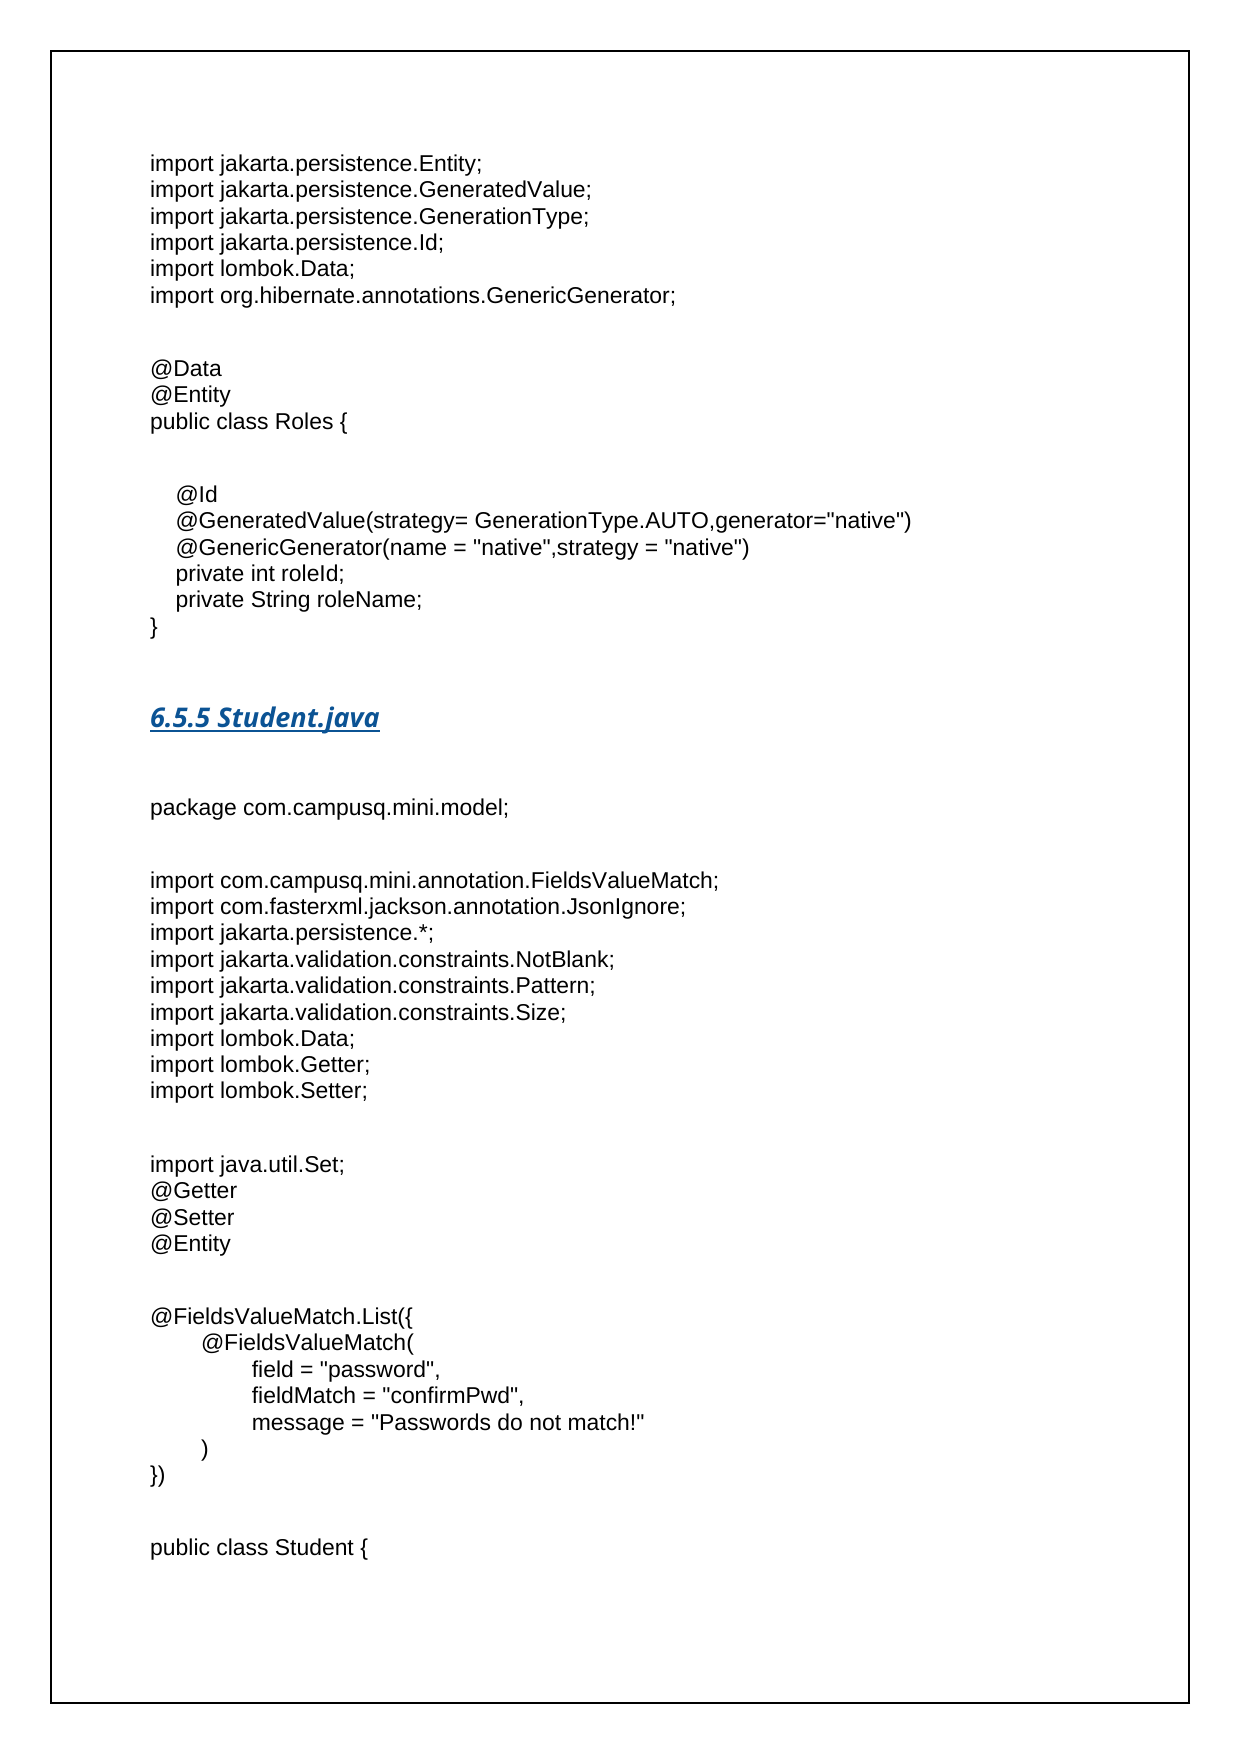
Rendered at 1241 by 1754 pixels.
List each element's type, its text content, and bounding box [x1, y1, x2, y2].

text import org.hibernate.annotations.GenericGenerator; [150, 282, 1090, 308]
text package com.campusq.mini.model; [150, 793, 1090, 820]
text } [150, 613, 1090, 639]
text import lombok.Getter; [150, 1051, 1090, 1077]
text @Entity [150, 1230, 1090, 1256]
text import com.campusq.mini.annotation.FieldsValueMatch; [150, 867, 1090, 893]
text ) [150, 1435, 1090, 1461]
text import lombok.Setter; [150, 1077, 1090, 1104]
text import jakarta.validation.constraints.Size; [150, 998, 1090, 1025]
text private String roleName; [150, 586, 1090, 613]
text @Getter [150, 1177, 1090, 1203]
text import jakarta.validation.constraints.NotBlank; [150, 946, 1090, 972]
text @FieldsValueMatch( [150, 1329, 1090, 1356]
text @GeneratedValue(strategy= GenerationType.AUTO,generator="native") [150, 507, 1090, 534]
text import jakarta.validation.constraints.Pattern; [150, 972, 1090, 998]
text import java.util.Set; [150, 1151, 1090, 1177]
text @FieldsValueMatch.List({ [150, 1303, 1090, 1329]
text public class Student { [150, 1534, 1090, 1561]
text private int roleId; [150, 560, 1090, 586]
text message = "Passwords do not match!" [150, 1408, 1090, 1435]
text import jakarta.persistence.Entity; [150, 150, 1090, 176]
text @Data [150, 355, 1090, 381]
text import jakarta.persistence.*; [150, 919, 1090, 946]
text }) [150, 1461, 1090, 1487]
text field = "password", [150, 1356, 1090, 1382]
text import com.fasterxml.jackson.annotation.JsonIgnore; [150, 893, 1090, 919]
text fieldMatch = "confirmPwd", [150, 1382, 1090, 1408]
text @GenericGenerator(name = "native",strategy = "native") [150, 534, 1090, 560]
text @Id [150, 481, 1090, 507]
text import jakarta.persistence.Id; [150, 229, 1090, 255]
text import lombok.Data; [150, 1025, 1090, 1051]
text @Setter [150, 1203, 1090, 1230]
text import jakarta.persistence.GeneratedValue; [150, 176, 1090, 203]
text import jakarta.persistence.GenerationType; [150, 203, 1090, 229]
text import lombok.Data; [150, 255, 1090, 282]
text @Entity [150, 381, 1090, 408]
text public class Roles { [150, 408, 1090, 434]
subtitle 6.5.5 Student.java [150, 698, 1090, 735]
